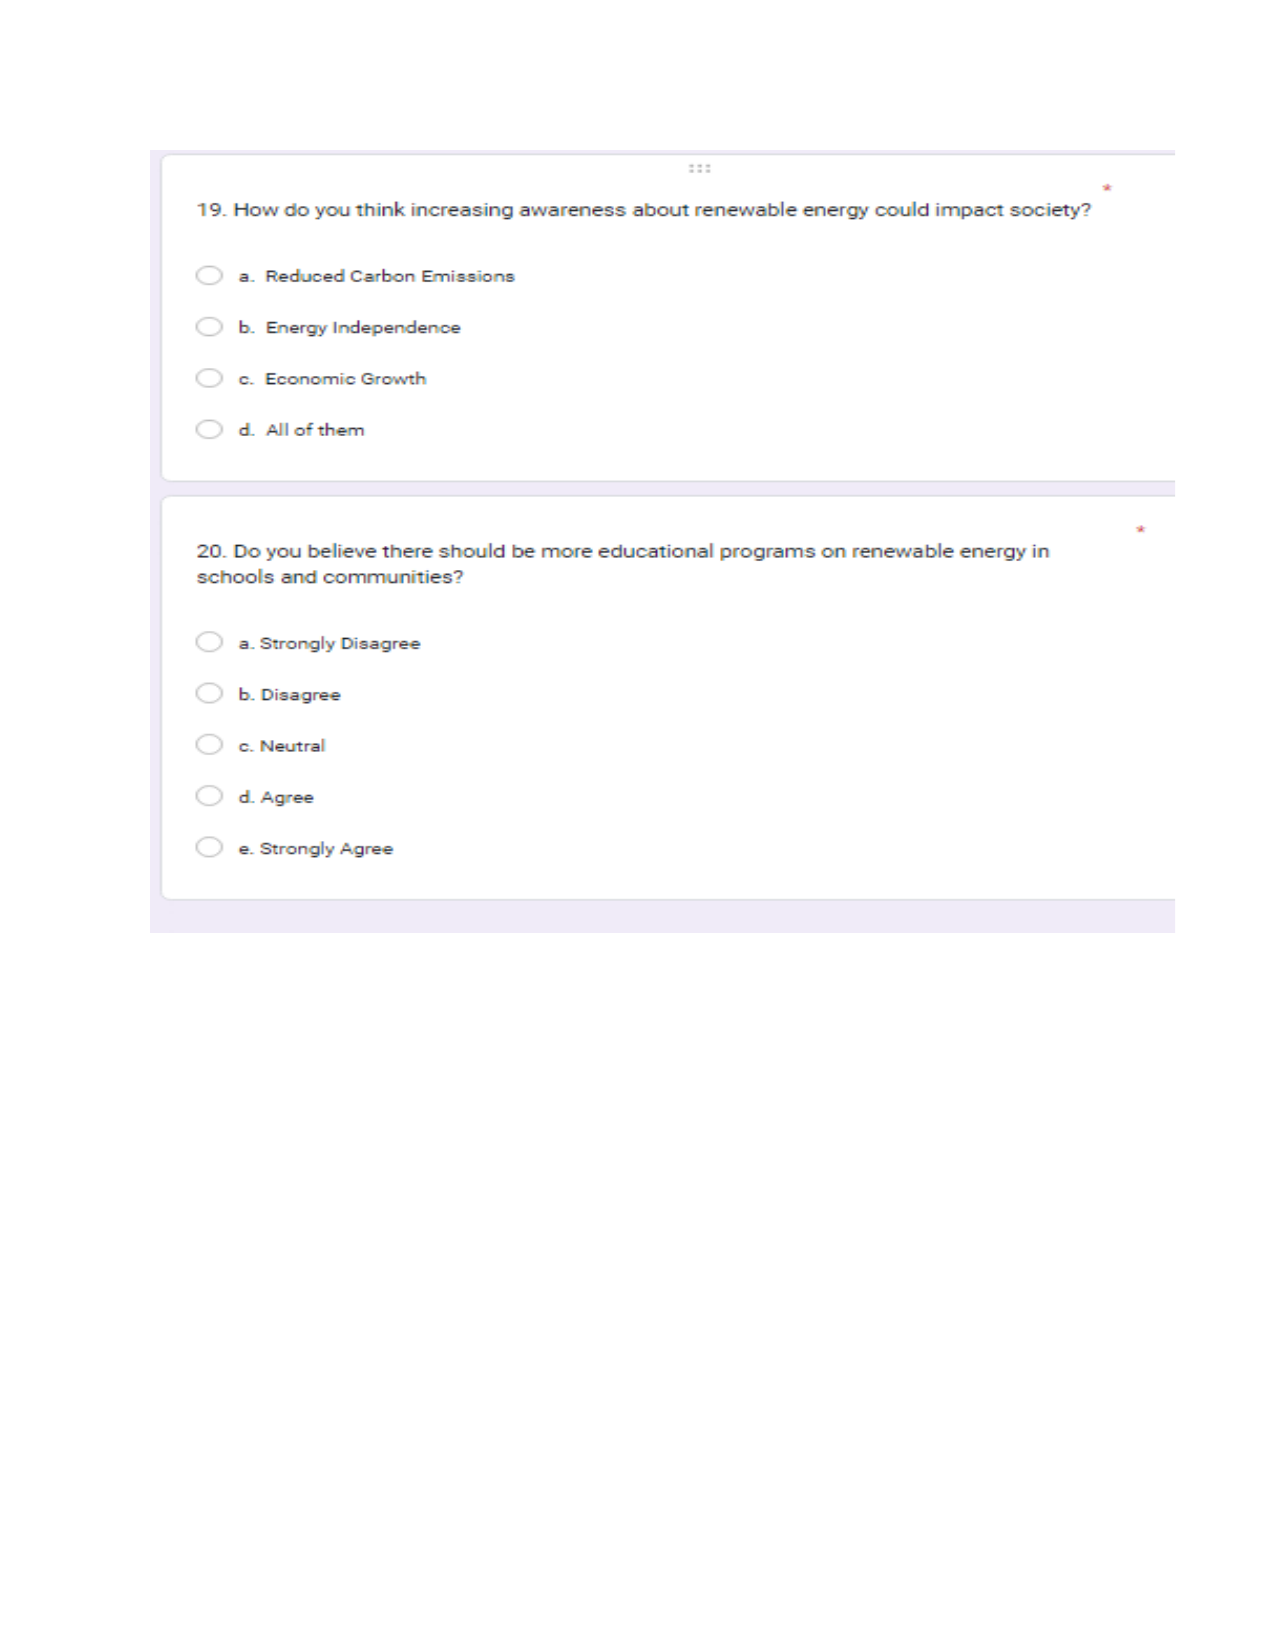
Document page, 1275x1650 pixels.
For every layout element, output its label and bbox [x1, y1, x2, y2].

picture [150, 150, 1175, 933]
